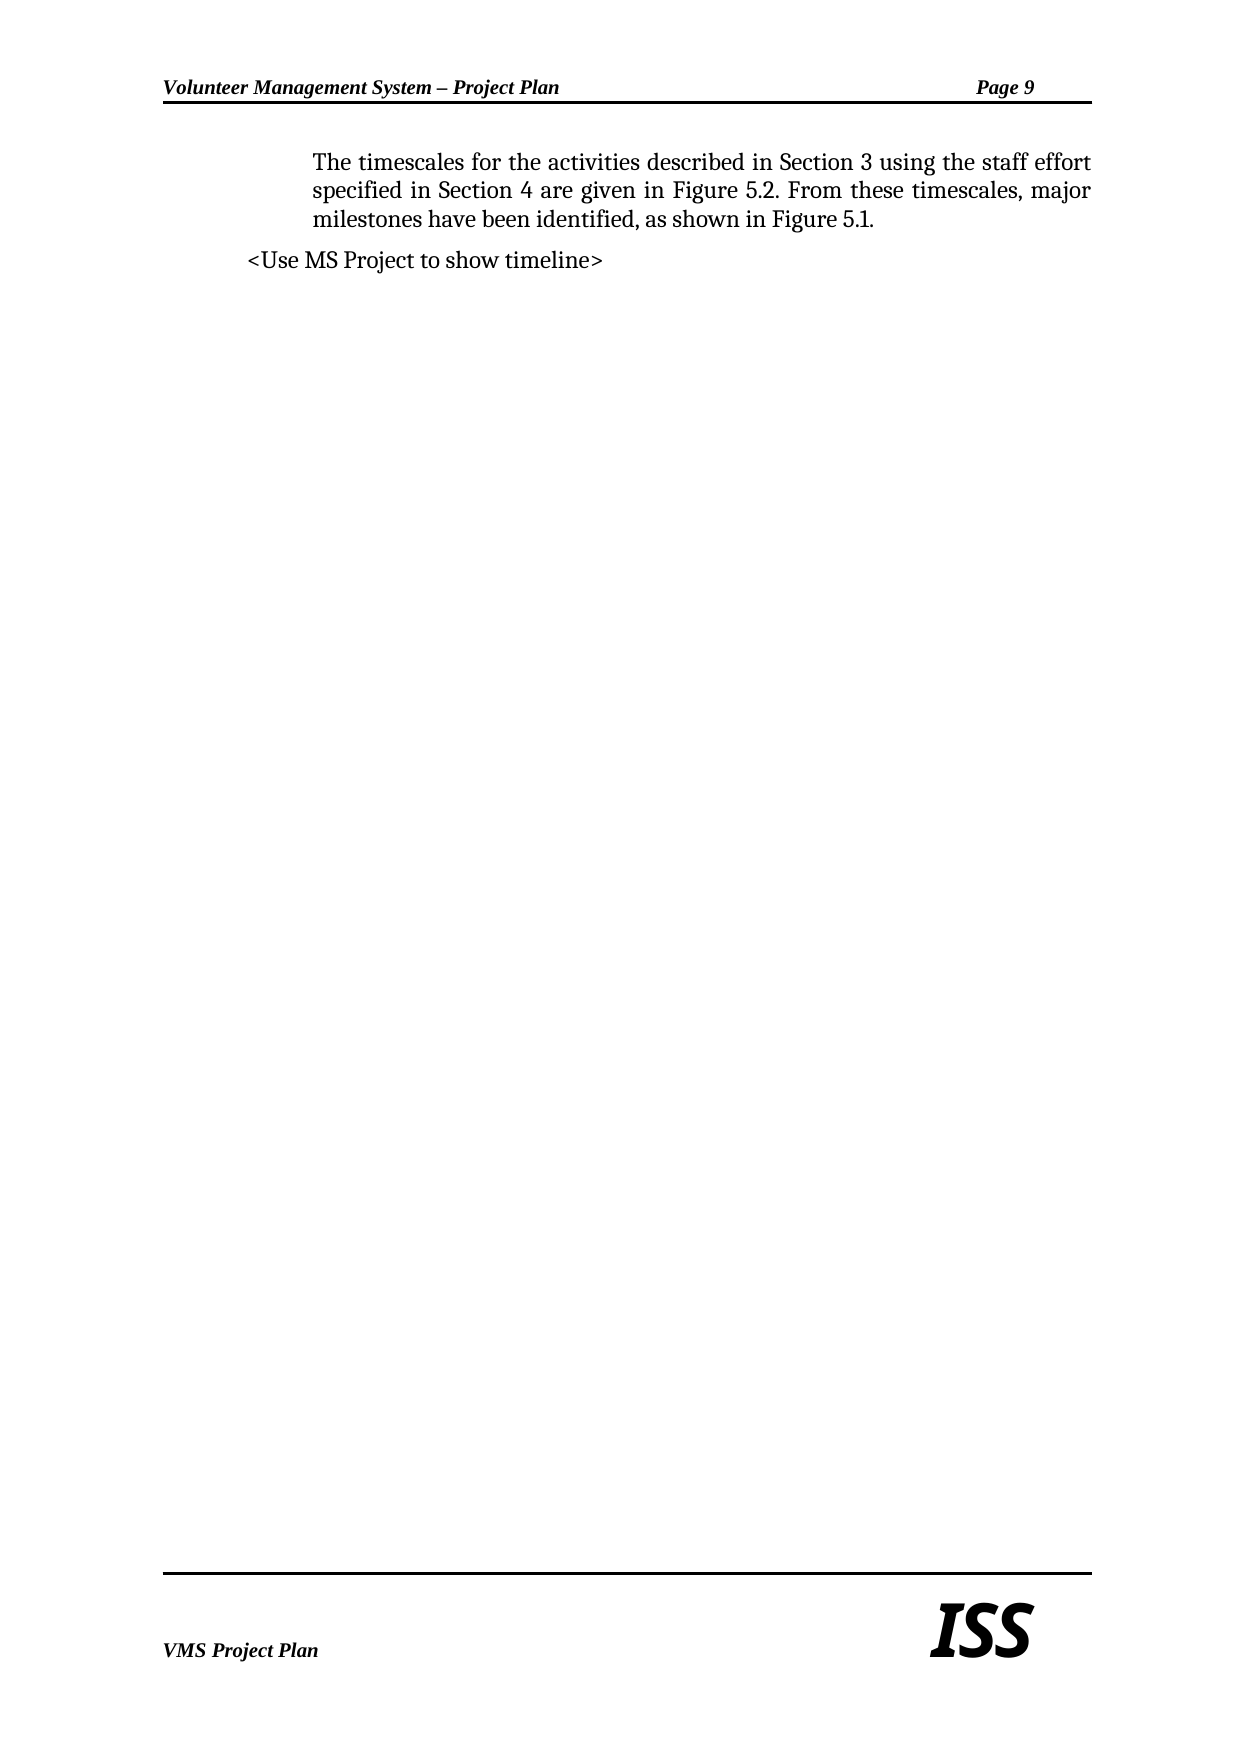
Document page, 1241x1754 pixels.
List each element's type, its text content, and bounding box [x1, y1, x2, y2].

text <Use MS Project to show timeline>Figure 4.1 : Staff Effort Estimates and Progress. [247, 246, 1092, 275]
text The timescales for the activities described in Section 3 using the staff effort specified in Section 4 are given in Figure 5.2. From these timescales, major milestones have been identified, as shown in Figure 5.1. [312, 148, 1092, 234]
